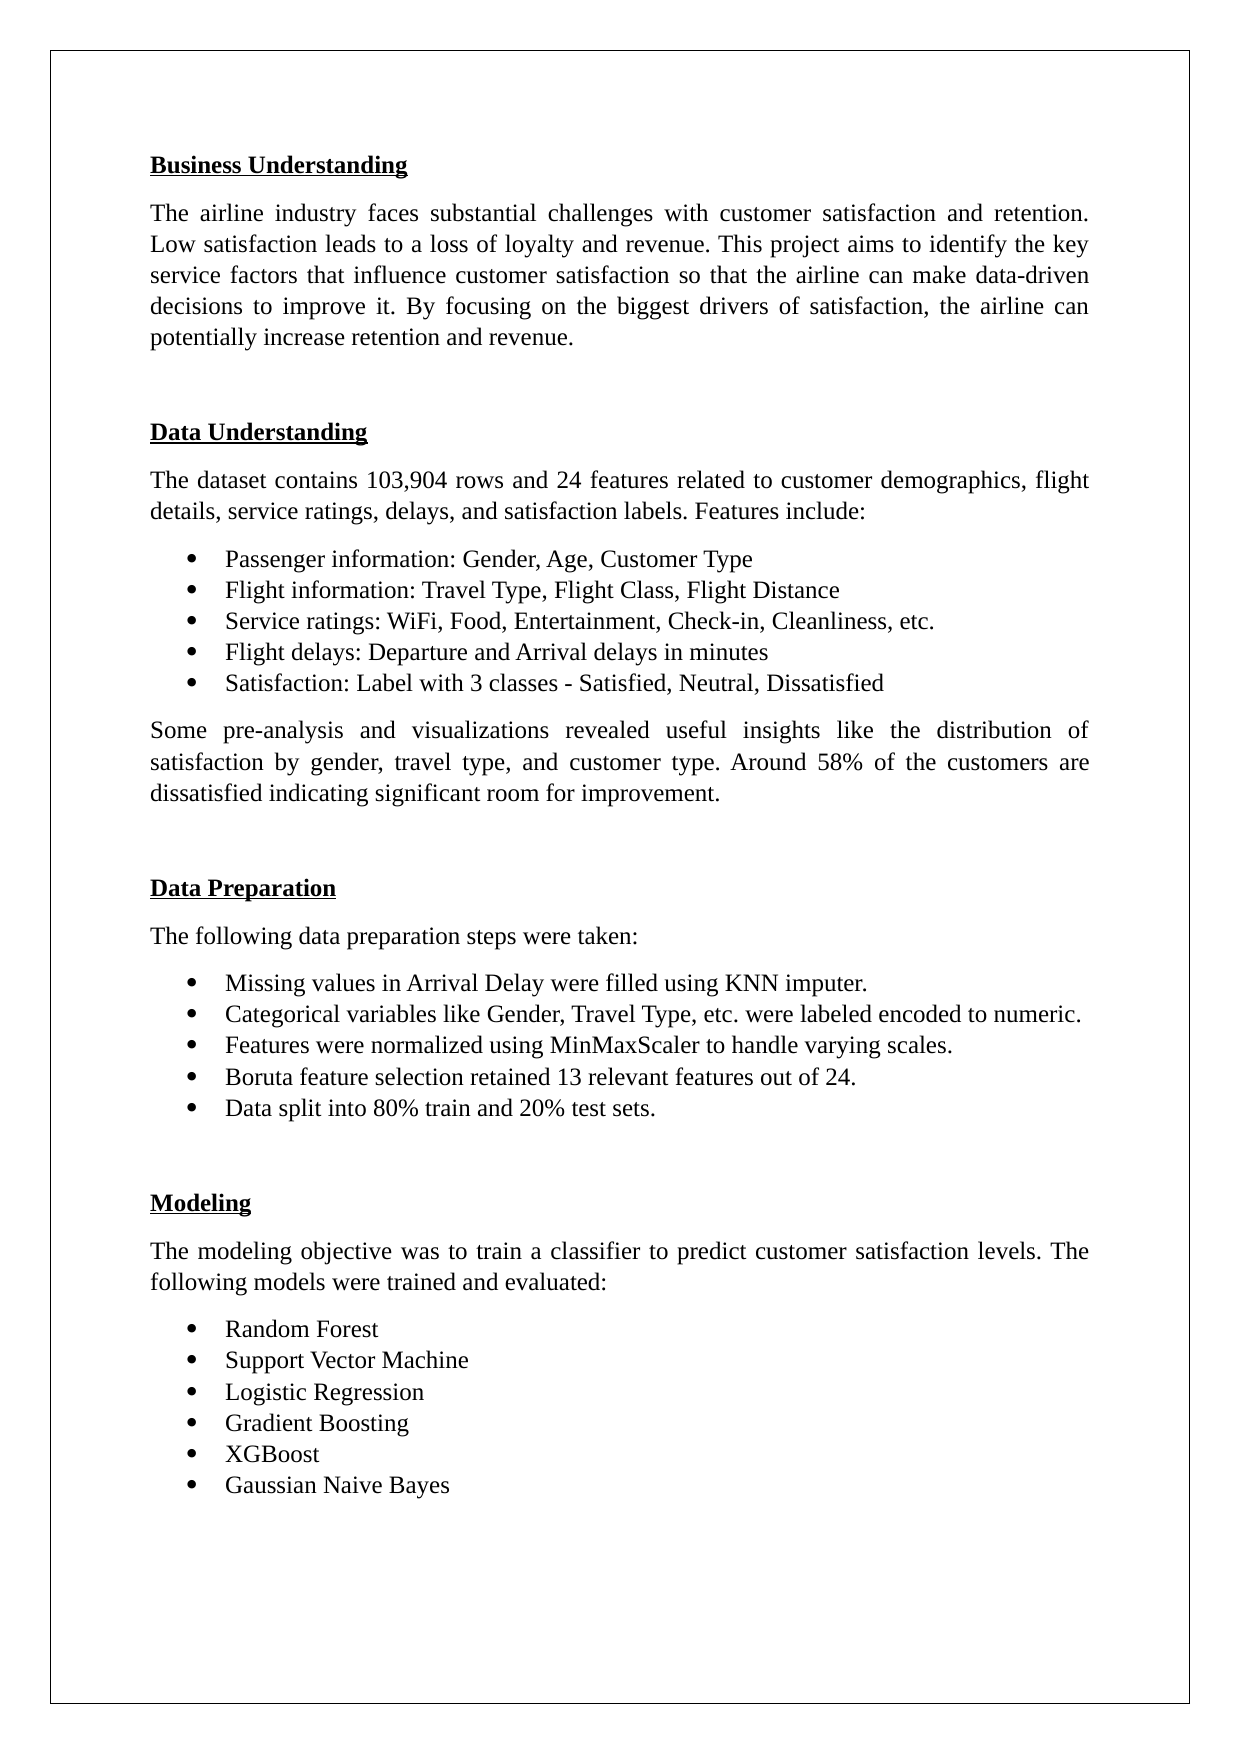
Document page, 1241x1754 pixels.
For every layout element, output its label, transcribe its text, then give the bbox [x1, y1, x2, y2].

list Features were normalized using MinMaxScaler to handle varying scales. [187, 1031, 1090, 1059]
list Passenger information: Gender, Age, Customer Type [187, 544, 1090, 572]
text The airline industry faces substantial challenges with customer satisfaction and retention. Low satisfaction leads to a loss of loyalty and revenue. This project aims to identify the key service factors that influence customer satisfaction so that the airline can make data-driven decisions to improve it. By focusing on the biggest drivers of satisfaction, the airline can potentially increase retention and revenue. [150, 198, 1090, 351]
list Gaussian Naive Bayes [187, 1470, 1090, 1498]
list Gradient Boosting [187, 1408, 1090, 1436]
list Flight information: Travel Type, Flight Class, Flight Distance [187, 575, 1090, 603]
list Logistic Regression [187, 1377, 1090, 1405]
text The following data preparation steps were taken: [150, 921, 1090, 949]
list XGBoost [187, 1439, 1090, 1467]
text Data Preparation [150, 873, 1090, 902]
list Categorical variables like Gender, Travel Type, etc. were labeled encoded to numeric. [187, 999, 1090, 1028]
list Satisfaction: Label with 3 classes - Satisfied, Neutral, Dissatisfied [187, 668, 1090, 697]
list Random Forest [187, 1314, 1090, 1343]
list Support Vector Machine [187, 1346, 1090, 1374]
text Data Understanding [150, 417, 1090, 446]
text The dataset contains 103,904 rows and 24 features related to customer demographics, flight details, service ratings, delays, and satisfaction labels. Features include: [150, 465, 1090, 525]
text Modeling [150, 1188, 1090, 1217]
list Flight delays: Departure and Arrival delays in minutes [187, 637, 1090, 666]
list Data split into 80% train and 20% test sets. [187, 1093, 1090, 1121]
list Boruta feature selection retained 13 relevant features out of 24. [187, 1062, 1090, 1090]
text Some pre-analysis and visualizations revealed useful insights like the distribution of satisfaction by gender, travel type, and customer type. Around 58% of the customers are dissatisfied indicating significant room for improvement. [150, 716, 1090, 806]
list Service ratings: WiFi, Food, Entertainment, Check-in, Cleanliness, etc. [187, 606, 1090, 634]
text Business Understanding [150, 150, 1090, 179]
list Missing values in Arrival Delay were filled using KNN imputer. [187, 968, 1090, 997]
text The modeling objective was to train a classifier to predict customer satisfaction levels. The following models were trained and evaluated: [150, 1236, 1090, 1296]
